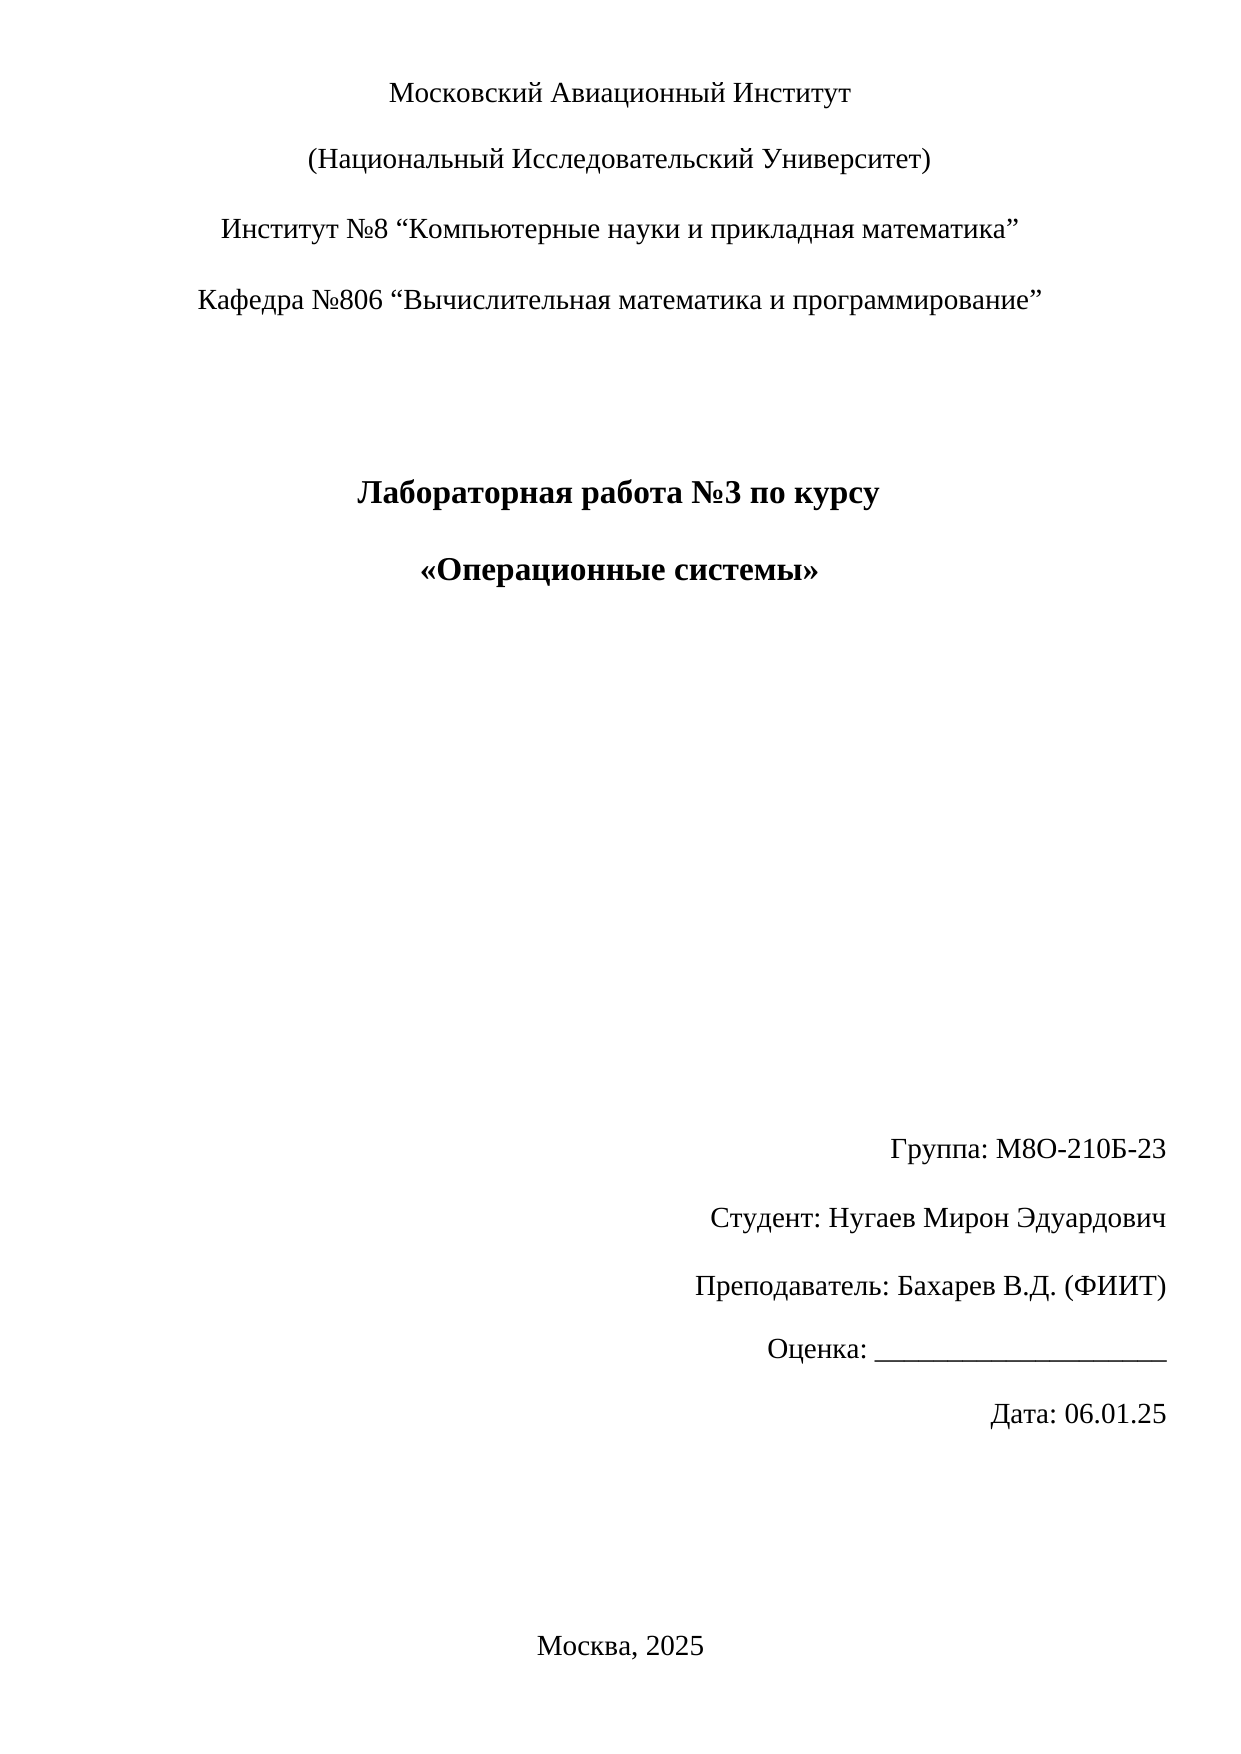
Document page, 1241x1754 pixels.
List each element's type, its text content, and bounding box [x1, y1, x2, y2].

subtitle Лабораторная работа №3 по курсу [357, 473, 1136, 511]
text Институт №8 “Компьютерные науки и прикладная математика” [75, 211, 1164, 245]
subtitle «Операционные системы» [419, 549, 1136, 587]
text (Национальный Исследовательский Университет) [75, 141, 1164, 174]
text Московский Авиационный Институт [75, 75, 1164, 108]
text Дата: 06.01.25 [75, 1396, 1166, 1429]
text Москва, 2025 [75, 1628, 1165, 1662]
text Кафедра №806 “Вычислительная математика и программирование” [75, 282, 1165, 316]
text Группа: М8О-210Б-23 [75, 1131, 1166, 1165]
text Студент: Нугаев Мирон Эдуардович [75, 1200, 1166, 1233]
text Оценка: ____________________ [75, 1331, 1166, 1365]
text Преподаватель: Бахарев В.Д. (ФИИТ) [75, 1268, 1166, 1302]
